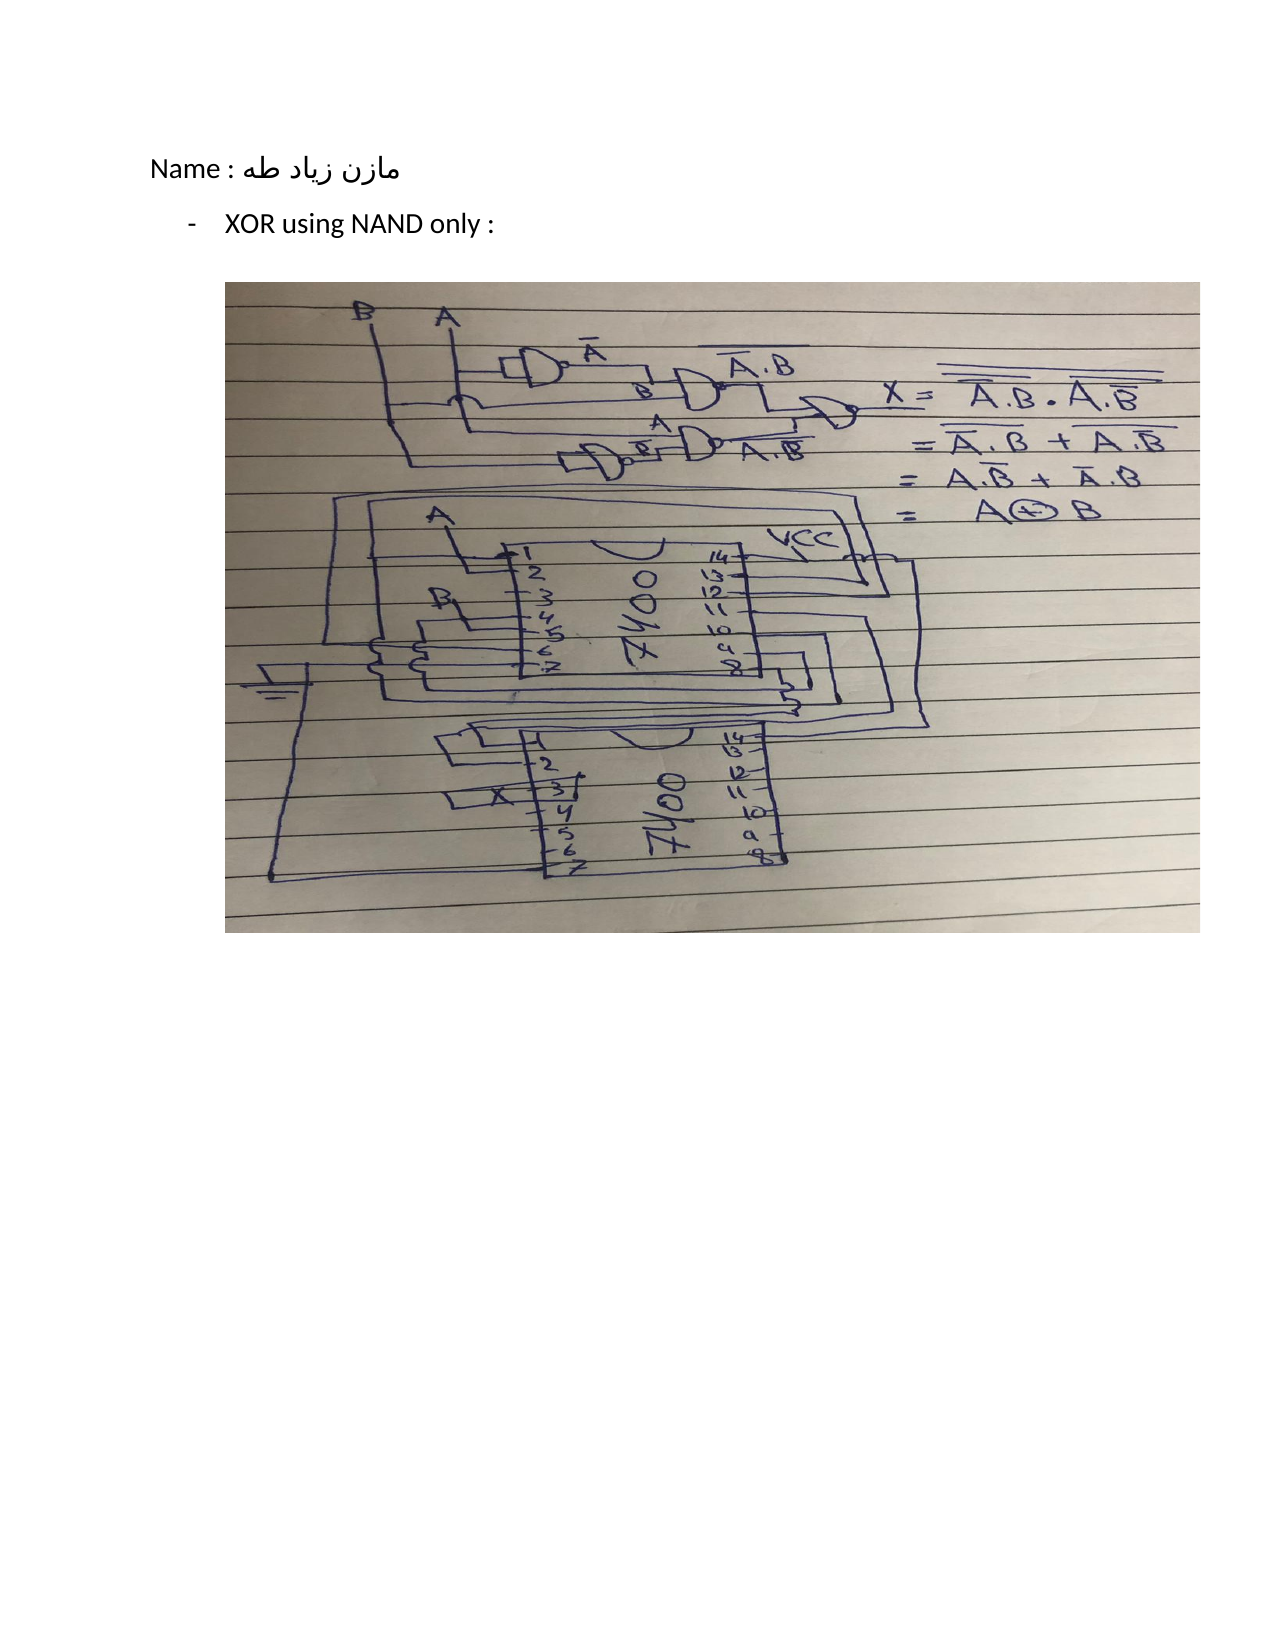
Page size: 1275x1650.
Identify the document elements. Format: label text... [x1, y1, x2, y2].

picture [225, 282, 1200, 933]
text Name : مازن زياد طه [150, 150, 1125, 186]
list XOR using NAND only : [187, 205, 1125, 241]
